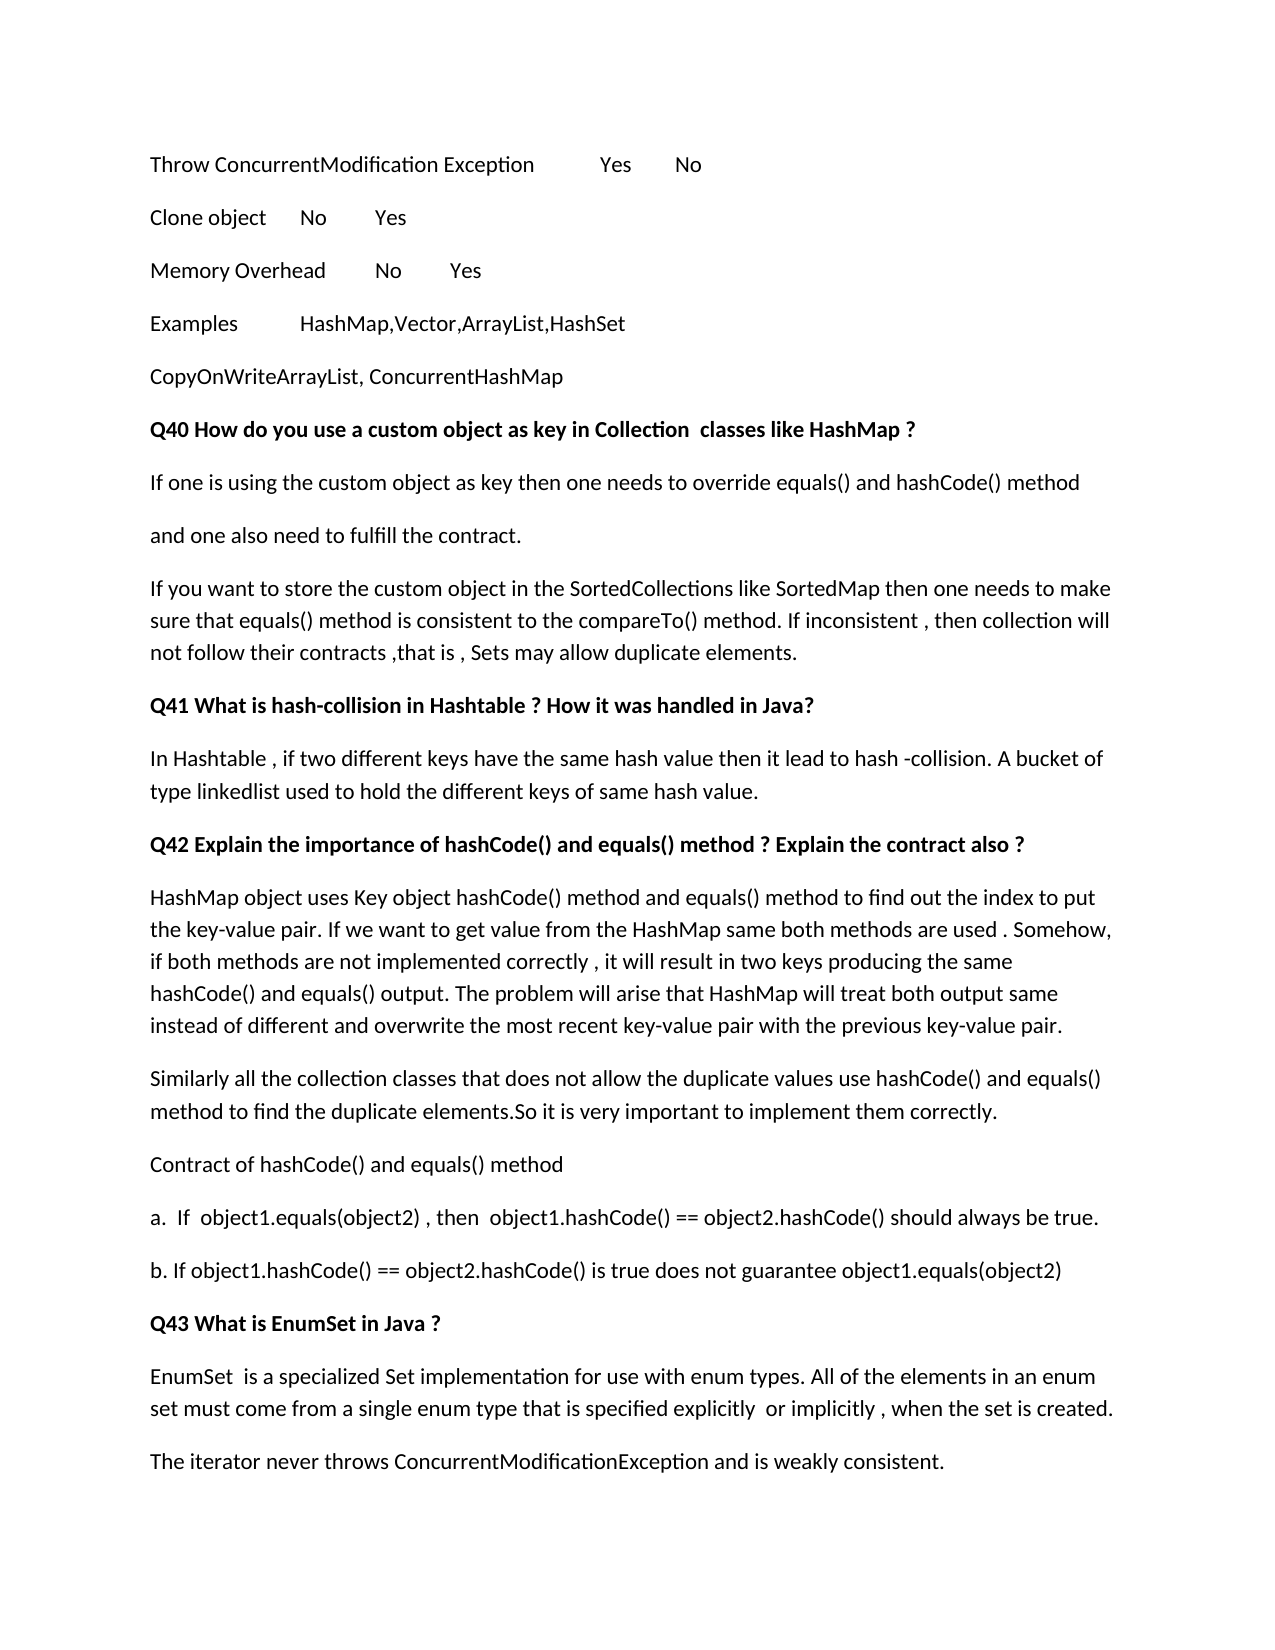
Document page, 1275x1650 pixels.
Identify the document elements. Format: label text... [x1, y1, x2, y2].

text In Hashtable , if two different keys have the same hash value then it lead to hash -collision. A bucket of type linkedlist used to hold the different keys of same hash value. [150, 744, 1125, 805]
text CopyOnWriteArrayList, ConcurrentHashMap [150, 362, 1125, 390]
text Similarly all the collection classes that does not allow the duplicate values use hashCode() and equals() method to find the duplicate elements.So it is very important to implement them correctly. [150, 1064, 1125, 1125]
text HashMap object uses Key object hashCode() method and equals() method to find out the index to put the key-value pair. If we want to get value from the HashMap same both methods are used . Somehow, if both methods are not implemented correctly , it will result in two keys producing the same hashCode() and equals() output. The problem will arise that HashMap will treat both output same instead of different and overwrite the most recent key-value pair with the previous key-value pair. [150, 883, 1125, 1039]
text Q41 What is hash-collision in Hashtable ? How it was handled in Java? [150, 692, 1125, 719]
text Contract of hashCode() and equals() method [150, 1150, 1125, 1178]
text b. If object1.hashCode() == object2.hashCode() is true does not guarantee object1.equals(object2) [150, 1256, 1125, 1284]
text EnumSet is a specialized Set implementation for use with enum types. All of the elements in an enum set must come from a single enum type that is specified explicitly or implicitly , when the set is created. [150, 1362, 1125, 1422]
text Memory Overhead No Yes [150, 256, 1125, 284]
text Clone object No Yes [150, 203, 1125, 231]
text Q40 How do you use a custom object as key in Collection classes like HashMap ? [150, 415, 1125, 443]
text Q42 Explain the importance of hashCode() and equals() method ? Explain the contract also ? [150, 830, 1125, 858]
text Throw ConcurrentModification Exception Yes No [150, 150, 1125, 178]
text Examples HashMap,Vector,ArrayList,HashSet [150, 309, 1125, 337]
text If one is using the custom object as key then one needs to override equals() and hashCode() method [150, 468, 1125, 496]
text Q43 What is EnumSet in Java ? [150, 1309, 1125, 1337]
text a. If object1.equals(object2) , then object1.hashCode() == object2.hashCode() should always be true. [150, 1203, 1125, 1231]
text The iterator never throws ConcurrentModificationException and is weakly consistent. [150, 1447, 1125, 1475]
text and one also need to fulfill the contract. [150, 521, 1125, 549]
text If you want to store the custom object in the SortedCollections like SortedMap then one needs to make sure that equals() method is consistent to the compareTo() method. If inconsistent , then collection will not follow their contracts ,that is , Sets may allow duplicate elements. [150, 574, 1125, 667]
